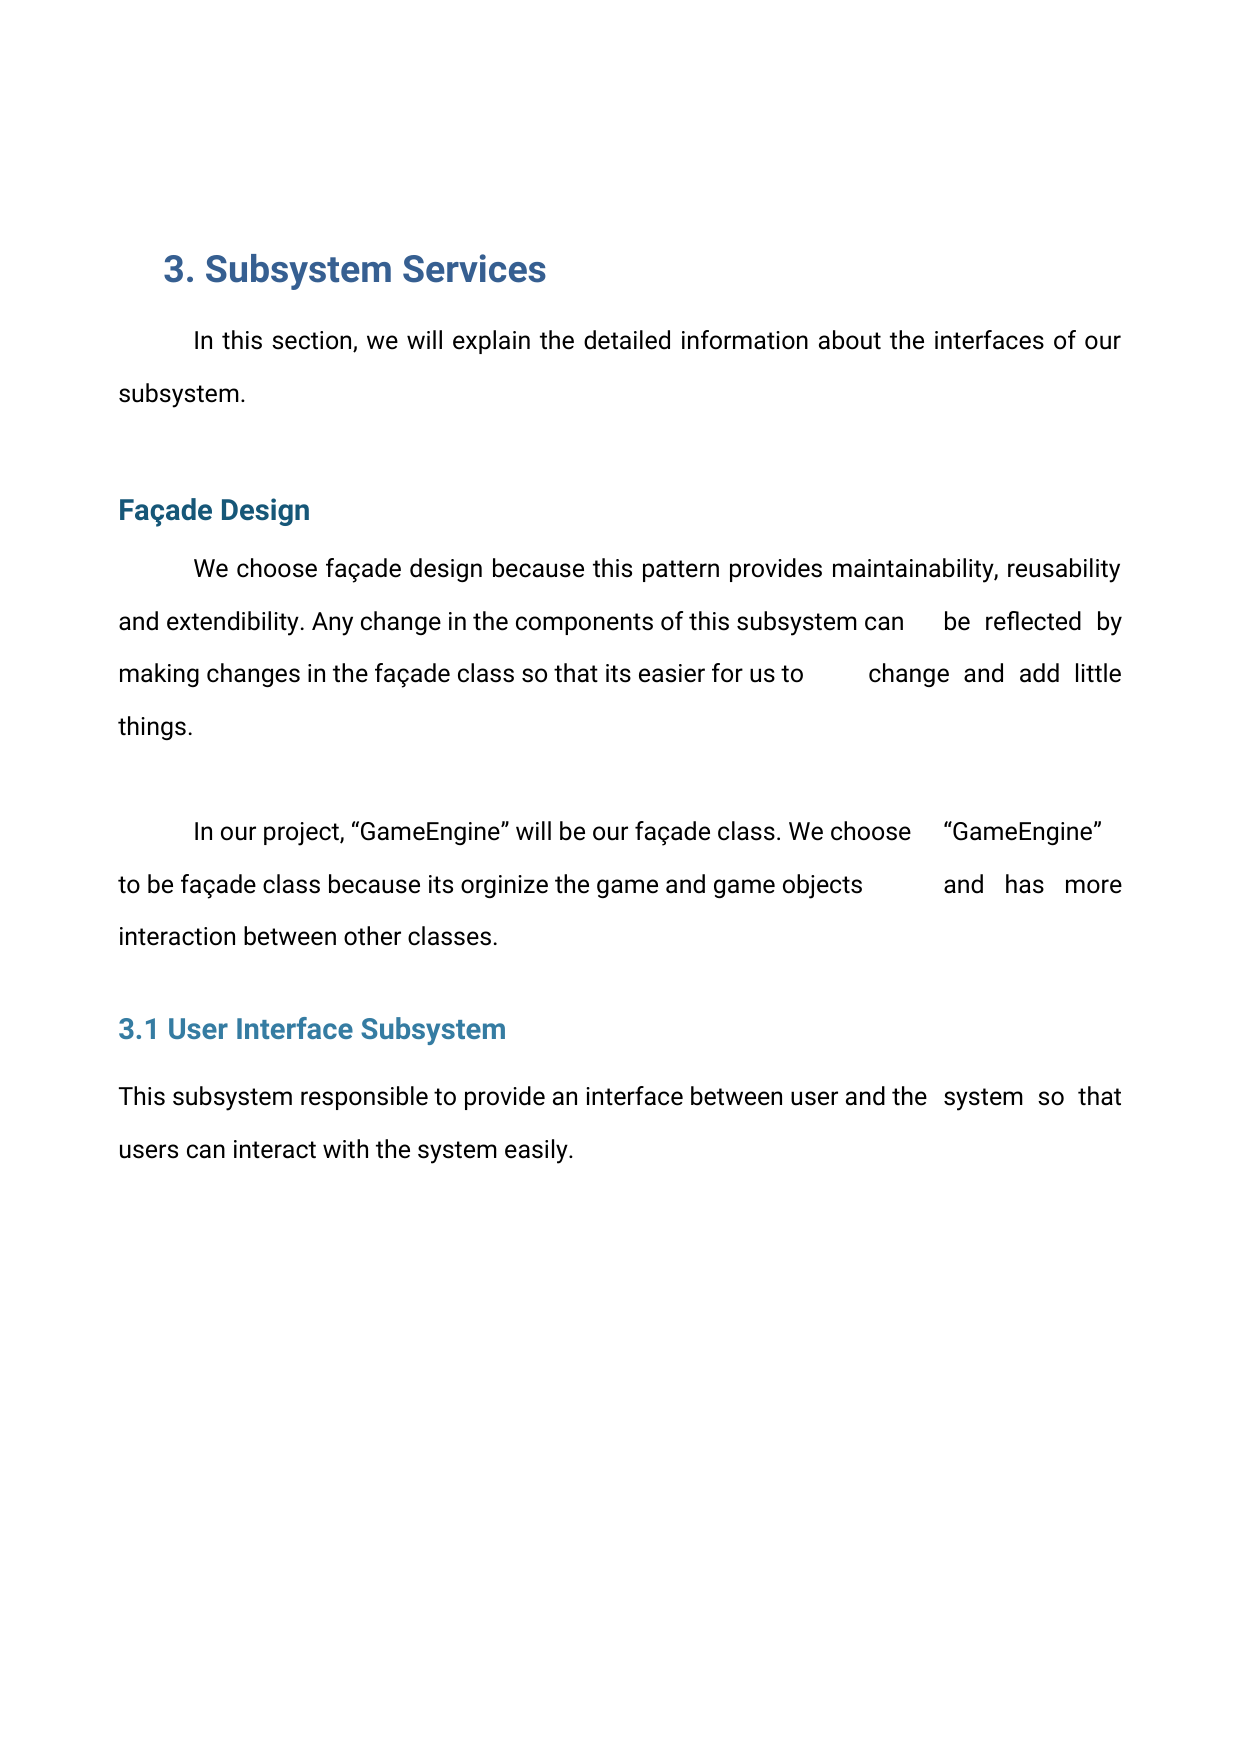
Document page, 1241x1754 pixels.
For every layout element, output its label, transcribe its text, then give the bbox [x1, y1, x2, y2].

text We choose façade design because this pattern provides maintainability, reusability and extendibility. Any change in the components of this subsystem can be reflected by making changes in the façade class so that its easier for us to change and add little things. [118, 554, 1122, 741]
text In our project, “GameEngine” will be our façade class. We choose “GameEngine” to be façade class because its orginize the game and game objects and has more interaction between other classes. [118, 817, 1122, 952]
text Façade Design [118, 493, 1122, 527]
subtitle 3.1 User Interface Subsystem [118, 1013, 1122, 1047]
text This subsystem responsible to provide an interface between user and the system so that users can interact with the system easily. [118, 1082, 1122, 1164]
text In this section, we will explain the detailed information about the interfaces of our subsystem. [118, 326, 1122, 408]
subtitle 3. Subsystem Services [163, 247, 1122, 291]
